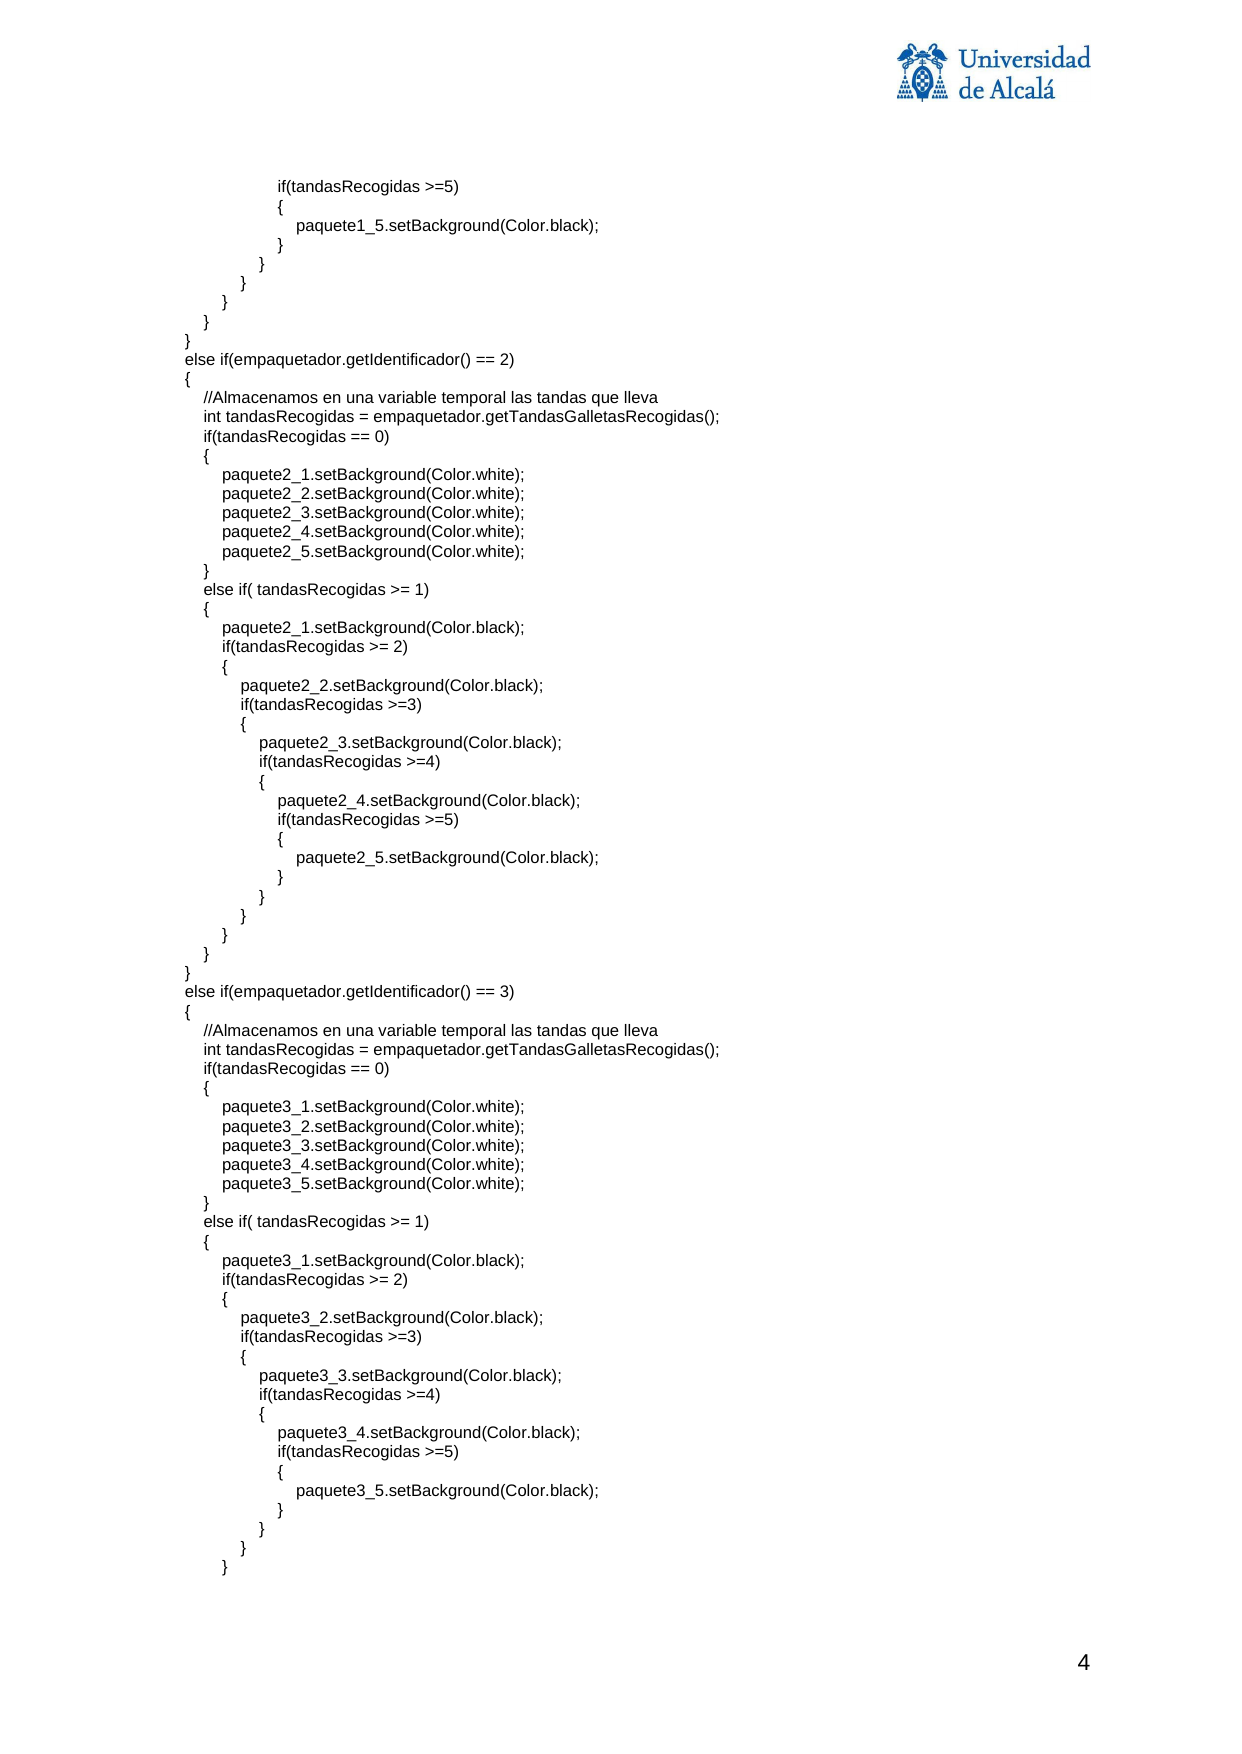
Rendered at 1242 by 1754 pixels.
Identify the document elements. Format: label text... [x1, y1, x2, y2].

text if(tandasRecogidas == 0) [148, 1059, 1094, 1078]
text { [148, 656, 1094, 676]
text if(tandasRecogidas >=4) [148, 1385, 1094, 1404]
text paquete3_3.setBackground(Color.black); [148, 1366, 1094, 1385]
text } [148, 561, 1094, 580]
text } [148, 944, 1094, 963]
text paquete3_3.setBackground(Color.white); [148, 1136, 1094, 1155]
text //Almacenamos en una variable temporal las tandas que lleva [148, 388, 1094, 407]
text } [148, 1519, 1094, 1538]
text if(tandasRecogidas >=5) [148, 810, 1094, 829]
text { [148, 1404, 1094, 1423]
text paquete3_5.setBackground(Color.black); [148, 1481, 1094, 1500]
text paquete3_4.setBackground(Color.black); [148, 1423, 1094, 1442]
text paquete2_5.setBackground(Color.white); [148, 541, 1094, 561]
text { [148, 1078, 1094, 1097]
text } [148, 331, 1094, 350]
text //Almacenamos en una variable temporal las tandas que lleva [148, 1021, 1094, 1040]
text else if( tandasRecogidas >= 1) [148, 1212, 1094, 1231]
text paquete1_5.setBackground(Color.black); [148, 216, 1094, 235]
text else if(empaquetador.getIdentificador() == 3) [148, 982, 1094, 1001]
text if(tandasRecogidas >=3) [148, 695, 1094, 714]
text } [148, 925, 1094, 944]
text } [148, 886, 1094, 906]
text { [148, 1231, 1094, 1251]
text int tandasRecogidas = empaquetador.getTandasGalletasRecogidas(); [148, 1040, 1094, 1059]
text } [148, 1500, 1094, 1519]
text paquete2_1.setBackground(Color.white); [148, 465, 1094, 484]
text paquete3_1.setBackground(Color.black); [148, 1251, 1094, 1270]
text if(tandasRecogidas >=5) [148, 177, 1094, 196]
text else if(empaquetador.getIdentificador() == 2) [148, 350, 1094, 369]
text } [148, 235, 1094, 254]
text } [148, 254, 1094, 273]
text { [148, 771, 1094, 791]
text paquete2_2.setBackground(Color.black); [148, 676, 1094, 695]
text { [148, 599, 1094, 618]
text { [148, 196, 1094, 216]
text } [148, 1557, 1094, 1576]
text paquete3_4.setBackground(Color.white); [148, 1155, 1094, 1174]
text if(tandasRecogidas >=5) [148, 1442, 1094, 1461]
text else if( tandasRecogidas >= 1) [148, 580, 1094, 599]
text paquete3_5.setBackground(Color.white); [148, 1174, 1094, 1193]
text { [148, 714, 1094, 733]
text } [148, 311, 1094, 331]
text if(tandasRecogidas == 0) [148, 426, 1094, 446]
text paquete3_1.setBackground(Color.white); [148, 1097, 1094, 1116]
text paquete2_2.setBackground(Color.white); [148, 484, 1094, 503]
text } [148, 292, 1094, 311]
text paquete2_3.setBackground(Color.black); [148, 733, 1094, 752]
text paquete2_5.setBackground(Color.black); [148, 848, 1094, 867]
text { [148, 369, 1094, 388]
text { [148, 829, 1094, 848]
text int tandasRecogidas = empaquetador.getTandasGalletasRecogidas(); [148, 407, 1094, 426]
text { [148, 1001, 1094, 1021]
text } [148, 963, 1094, 982]
text if(tandasRecogidas >=3) [148, 1327, 1094, 1346]
text paquete2_1.setBackground(Color.black); [148, 618, 1094, 637]
text paquete2_3.setBackground(Color.white); [148, 503, 1094, 522]
text { [148, 1461, 1094, 1481]
picture [896, 40, 1091, 102]
text paquete2_4.setBackground(Color.white); [148, 522, 1094, 541]
text } [148, 1193, 1094, 1212]
text } [148, 273, 1094, 292]
text { [148, 446, 1094, 465]
text } [148, 1538, 1094, 1557]
text { [148, 1346, 1094, 1366]
text paquete3_2.setBackground(Color.black); [148, 1308, 1094, 1327]
text if(tandasRecogidas >= 2) [148, 1270, 1094, 1289]
text if(tandasRecogidas >=4) [148, 752, 1094, 771]
text if(tandasRecogidas >= 2) [148, 637, 1094, 656]
text } [148, 906, 1094, 925]
text paquete3_2.setBackground(Color.white); [148, 1116, 1094, 1136]
text } [148, 867, 1094, 886]
text paquete2_4.setBackground(Color.black); [148, 791, 1094, 810]
text { [148, 1289, 1094, 1308]
